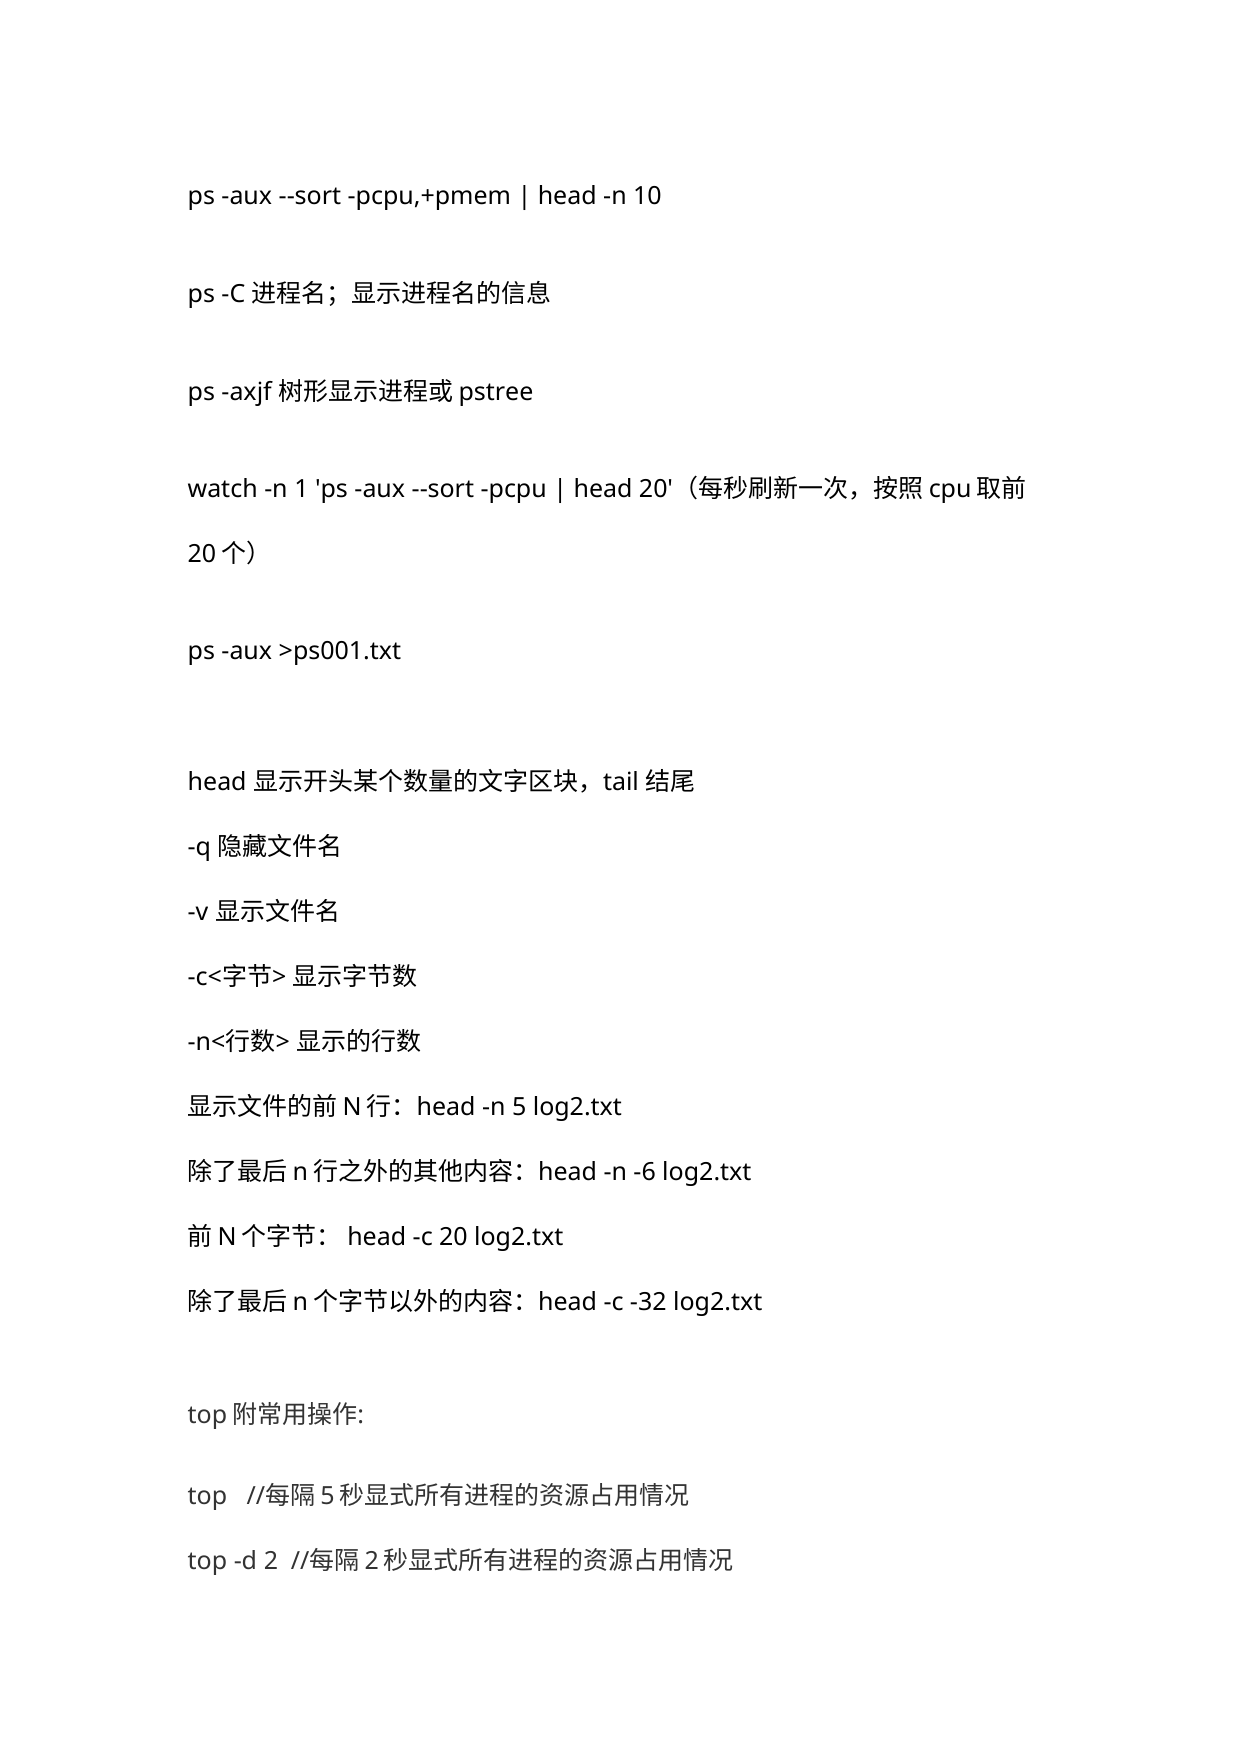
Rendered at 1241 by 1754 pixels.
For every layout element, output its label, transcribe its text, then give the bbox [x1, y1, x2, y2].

text -v 显示文件名 [187, 877, 1053, 942]
text head 显示开头某个数量的文字区块，tail 结尾 [187, 747, 1053, 812]
text ps -aux >ps001.txt [187, 617, 1053, 682]
text ps -C 进程名；显示进程名的信息 [187, 259, 1053, 324]
text -c<字节> 显示字节数 [187, 942, 1053, 1007]
text -q 隐藏文件名 [187, 812, 1053, 877]
text ps -axjf 树形显示进程或pstree [187, 357, 1053, 422]
text 除了最后n行之外的其他内容：head -n -6 log2.txt [187, 1137, 1053, 1202]
text 除了最后n个字节以外的内容：head -c -32 log2.txt [187, 1267, 1053, 1332]
text -n<行数> 显示的行数 [187, 1007, 1053, 1072]
text 前N个字节： head -c 20 log2.txt [187, 1202, 1053, 1267]
text watch -n 1 'ps -aux --sort -pcpu | head 20'（每秒刷新一次，按照cpu取前20个） [187, 454, 1053, 584]
text top附常用操作: [187, 1380, 1053, 1445]
text ps -aux --sort -pcpu,+pmem | head -n 10 [187, 162, 1053, 227]
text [187, 1461, 1053, 1591]
text 显示文件的前N行：head -n 5 log2.txt [187, 1072, 1053, 1137]
